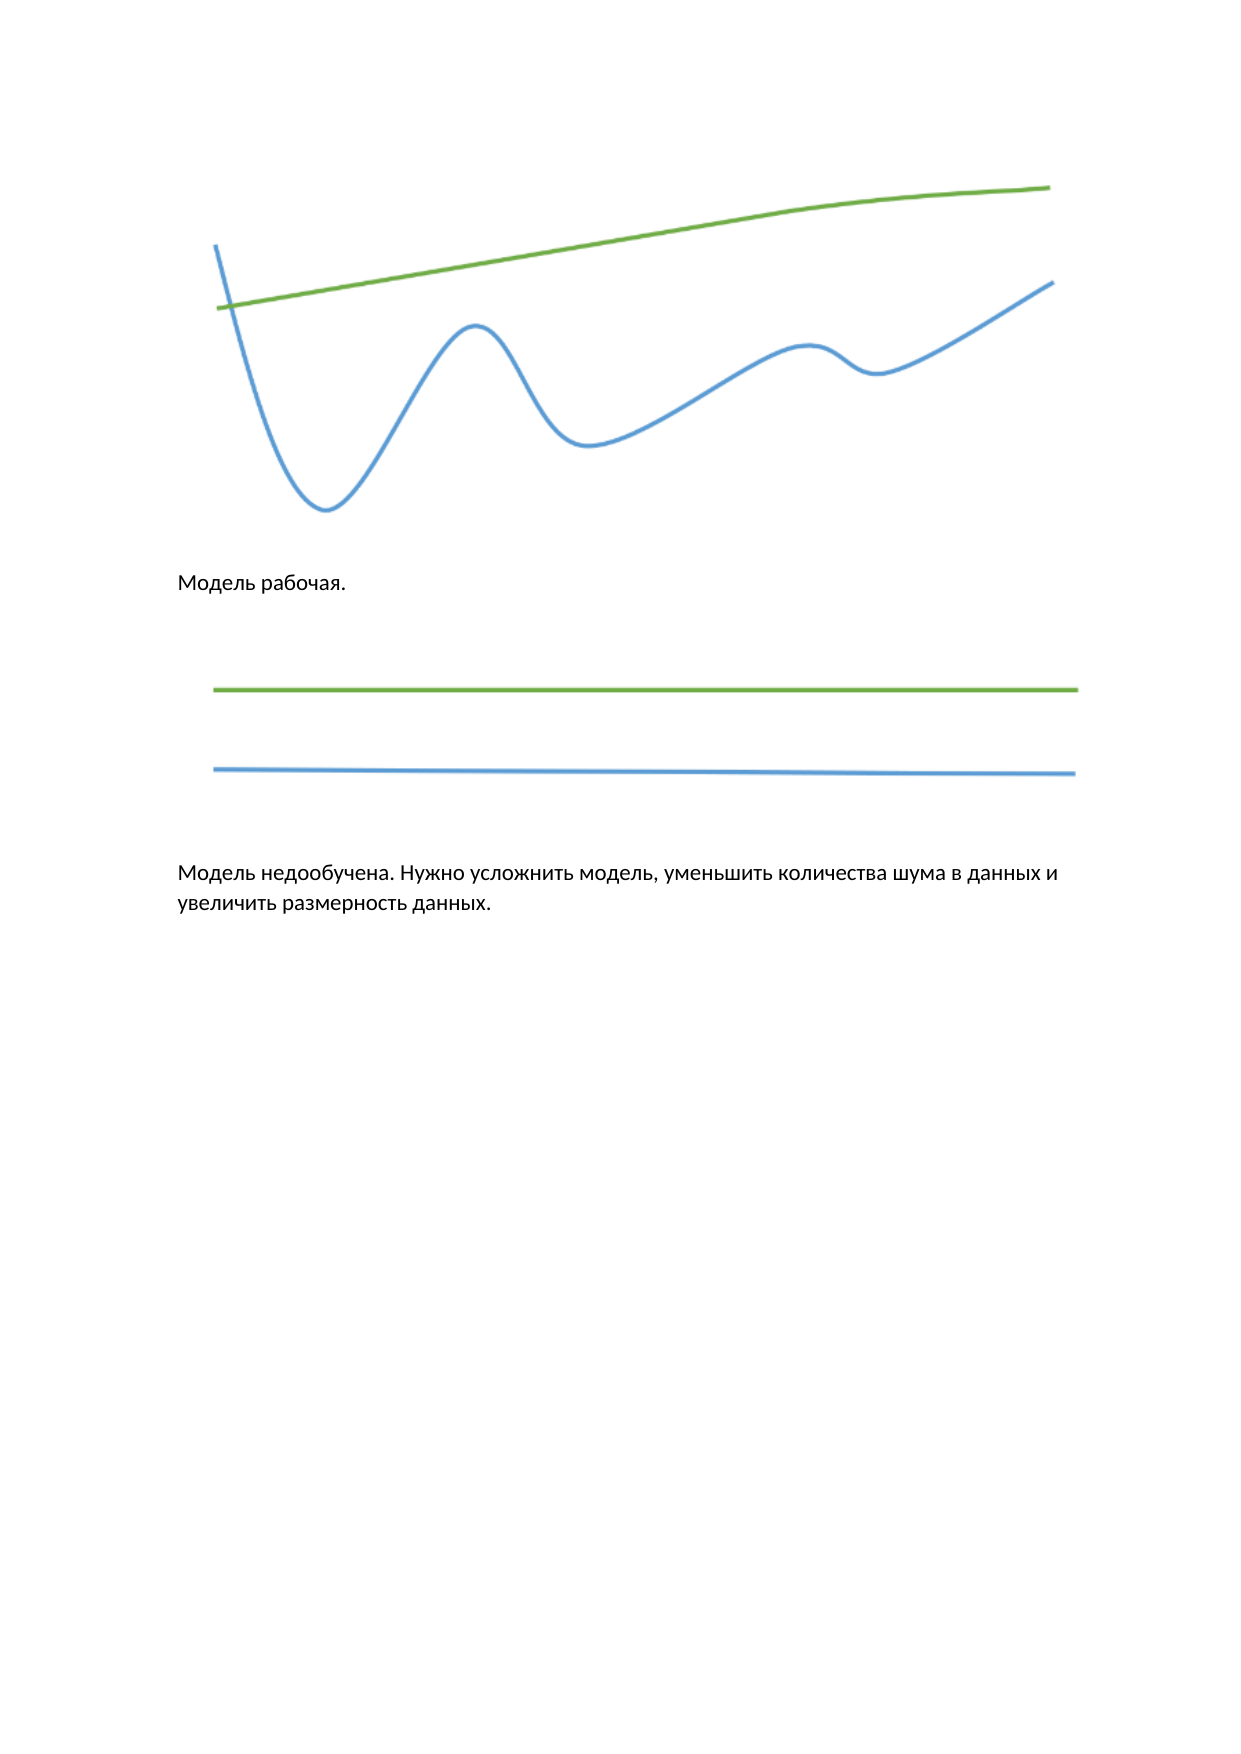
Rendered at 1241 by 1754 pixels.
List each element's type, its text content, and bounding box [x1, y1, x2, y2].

picture [177, 615, 1152, 839]
picture [177, 118, 1152, 550]
text Модель рабочая. [177, 568, 1152, 596]
text Модель недообучена. Нужно усложнить модель, уменьшить количества шума в данных и увеличить размерность данных. [177, 858, 1152, 916]
